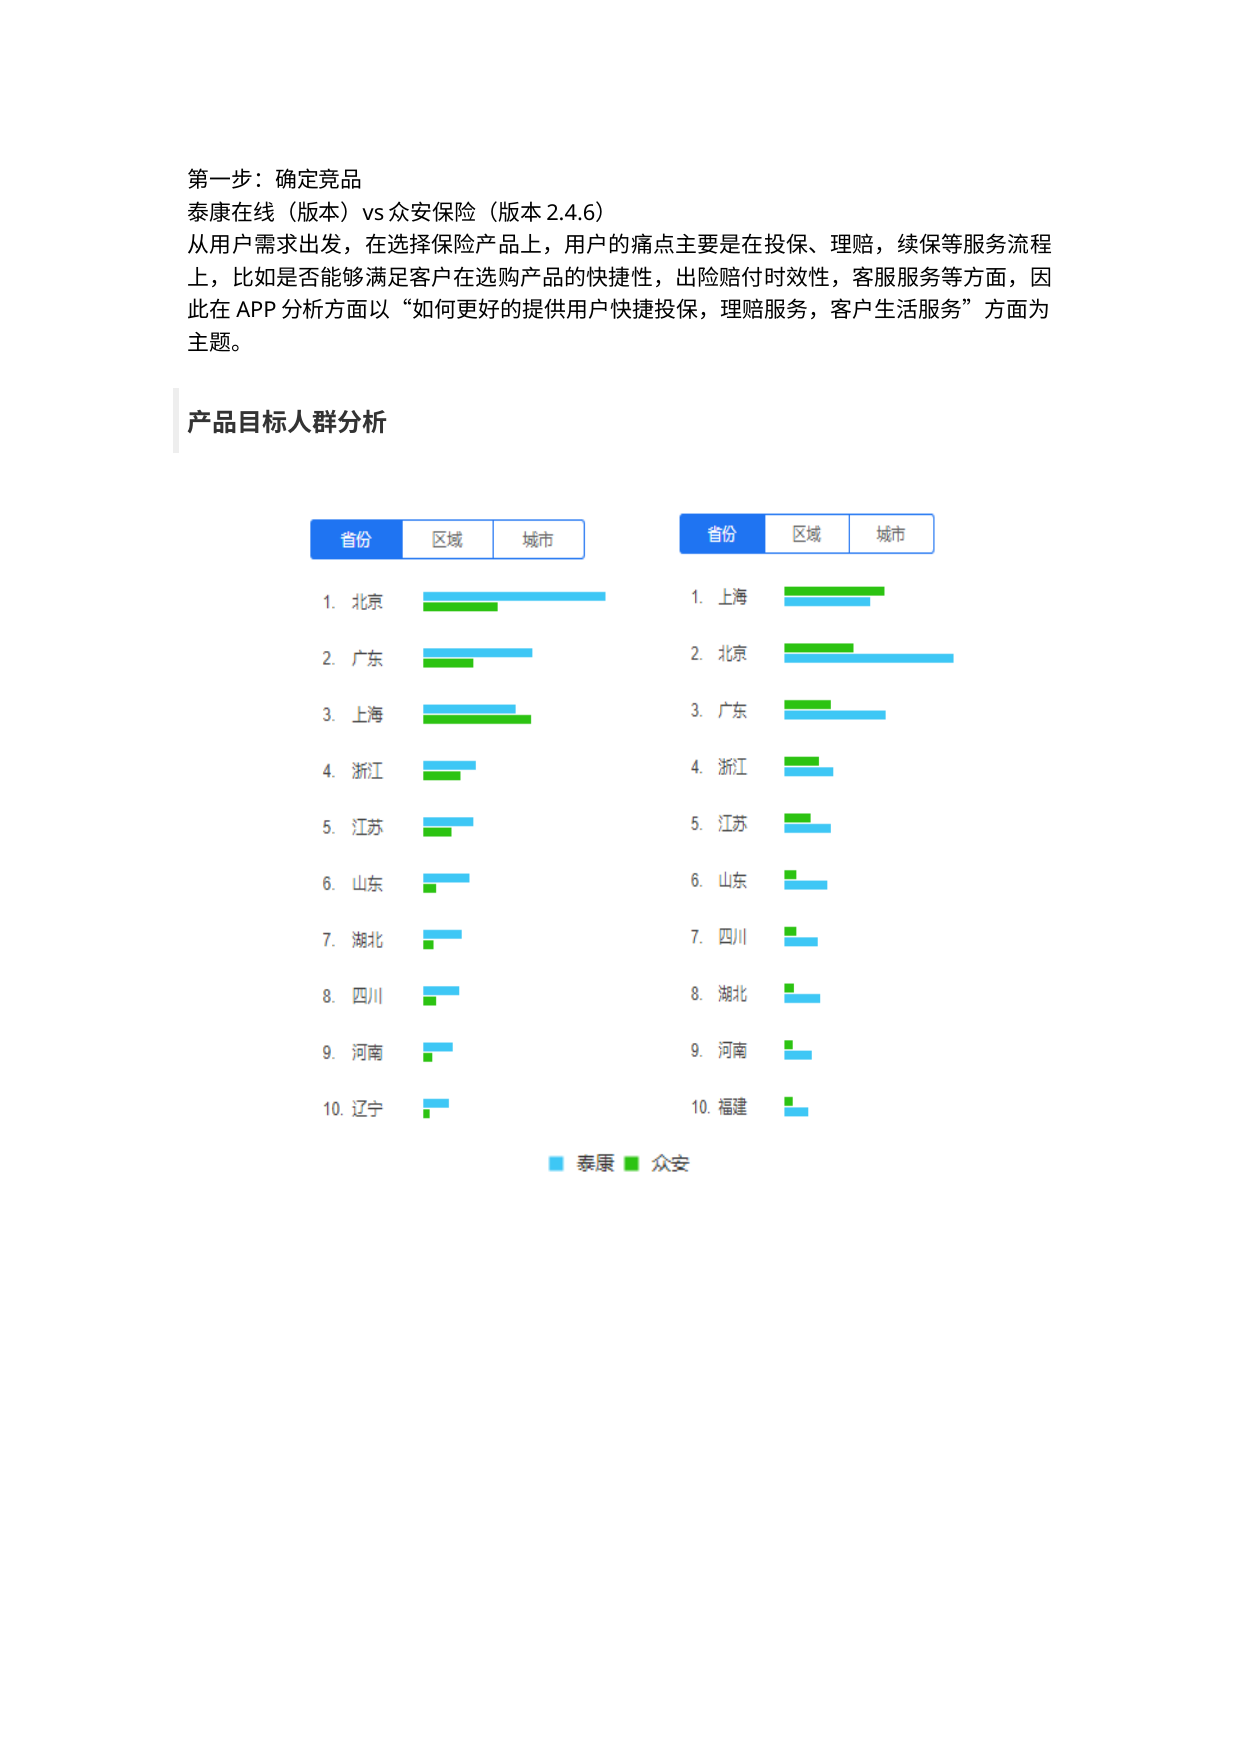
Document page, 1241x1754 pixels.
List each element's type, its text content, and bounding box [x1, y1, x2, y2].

text 从用户需求出发，在选择保险产品上，用户的痛点主要是在投保、理赔，续保等服务流程上，比如是否能够满足客户在选购产品的快捷性，出险赔付时效性，客服服务等方面，因此在APP分析方面以“如何更好的提供用户快捷投保，理赔服务，客户生活服务”方面为主题。 [187, 227, 1053, 357]
picture [254, 484, 987, 1133]
text 泰康在线（版本）vs众安保险（版本2.4.6） [187, 194, 1053, 227]
text 第一步：确定竞品 [187, 162, 1053, 194]
picture [522, 1134, 718, 1186]
text 产品目标人群分析 [179, 388, 1053, 453]
